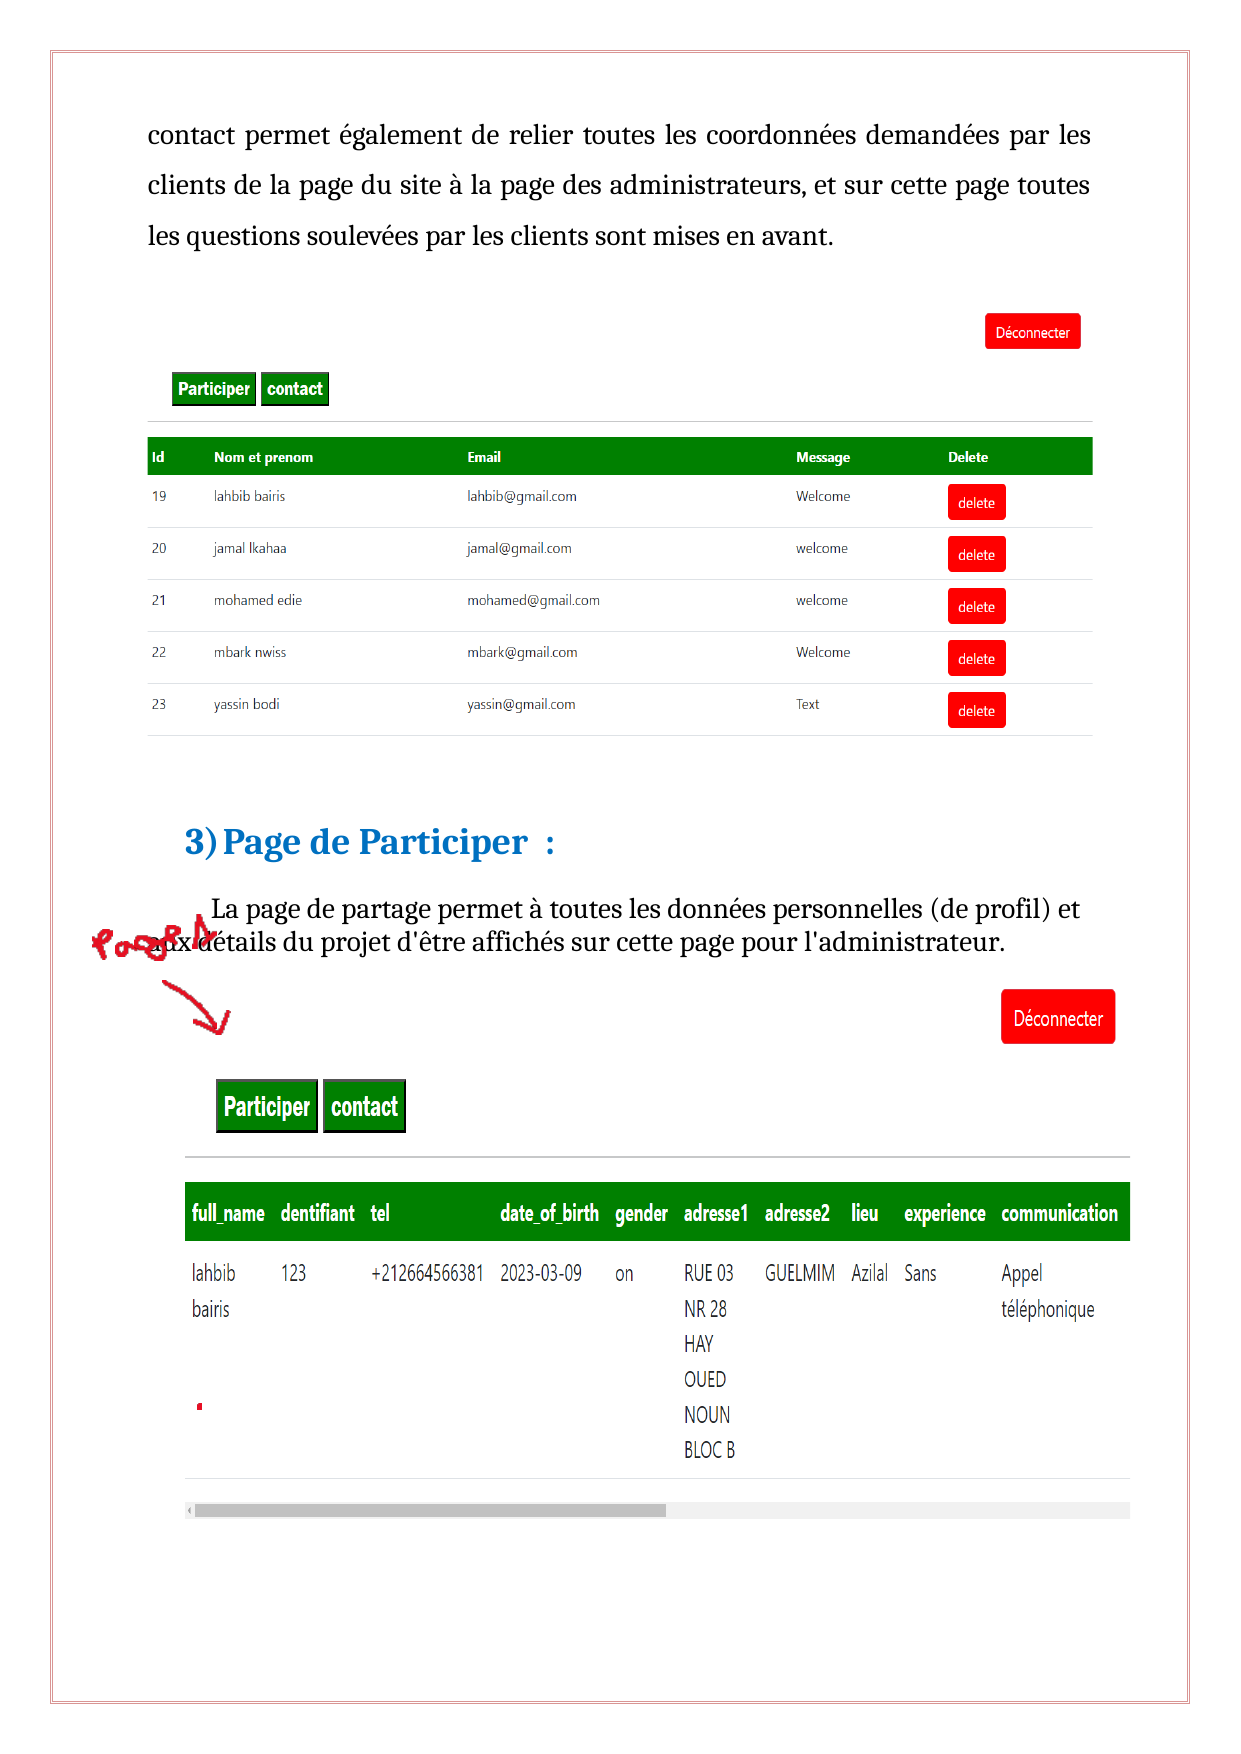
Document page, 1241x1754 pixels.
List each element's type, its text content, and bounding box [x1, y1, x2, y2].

picture [115, 925, 181, 961]
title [148, 118, 1092, 252]
picture [147, 294, 1093, 777]
picture [92, 929, 113, 960]
picture [162, 959, 1130, 1561]
picture [192, 914, 217, 949]
title Page de Participer : [185, 821, 1092, 864]
text La page de partage permet à toutes les données personnelles (de profil) et aux détails du projet d'être affichés sur cette page pour l'administrateur. [148, 892, 1092, 959]
